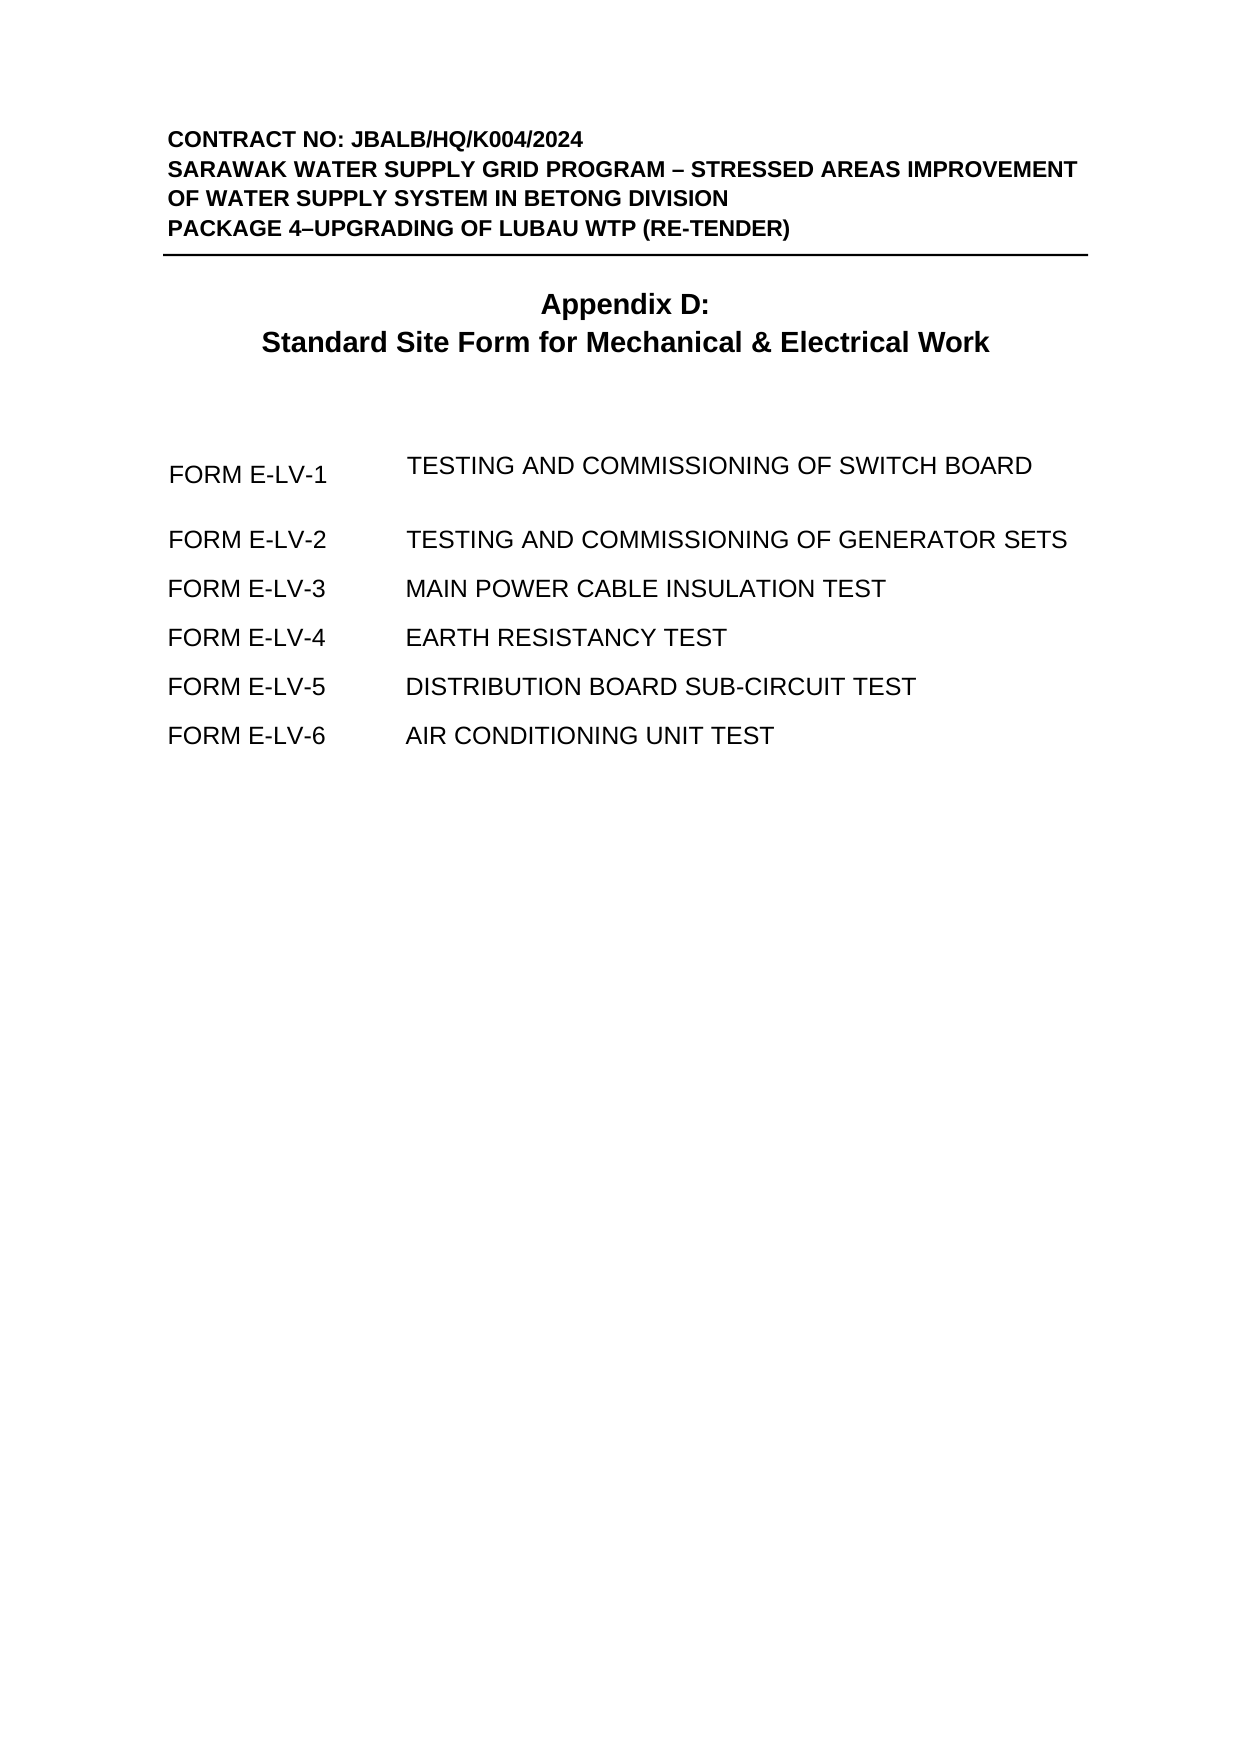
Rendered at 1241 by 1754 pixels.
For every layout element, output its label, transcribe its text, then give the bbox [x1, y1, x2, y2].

text FORM E-LV-2 TESTING AND COMMISSIONING OF GENERATOR SETS [21, 525, 1215, 554]
text FORM E-LV-1 TESTING AND COMMISSIONING OF SWITCH BOARD [21, 451, 1180, 488]
text Appendix D: [34, 287, 1217, 320]
text PACKAGE 4–UPGRADING OF LUBAU WTP (RE-TENDER) [167, 215, 1230, 241]
text Standard Site Form for Mechanical & Electrical Work [34, 325, 1217, 358]
text CONTRACT NO: JBALB/HQ/K004/2024 [167, 126, 1230, 152]
text FORM E-LV-3 MAIN POWER CABLE INSULATION TEST FORM E-LV-4 EARTH RESISTANCY TEST [167, 574, 887, 652]
text FORM E-LV-5 DISTRIBUTION BOARD SUB-CIRCUIT TEST FORM E-LV-6 AIR CONDITIONING UNIT TEST [167, 672, 917, 749]
text SARAWAK WATER SUPPLY GRID PROGRAM – STRESSED AREAS IMPROVEMENT OF WATER SUPPLY SYSTEM IN BETONG DIVISION [167, 156, 1099, 212]
